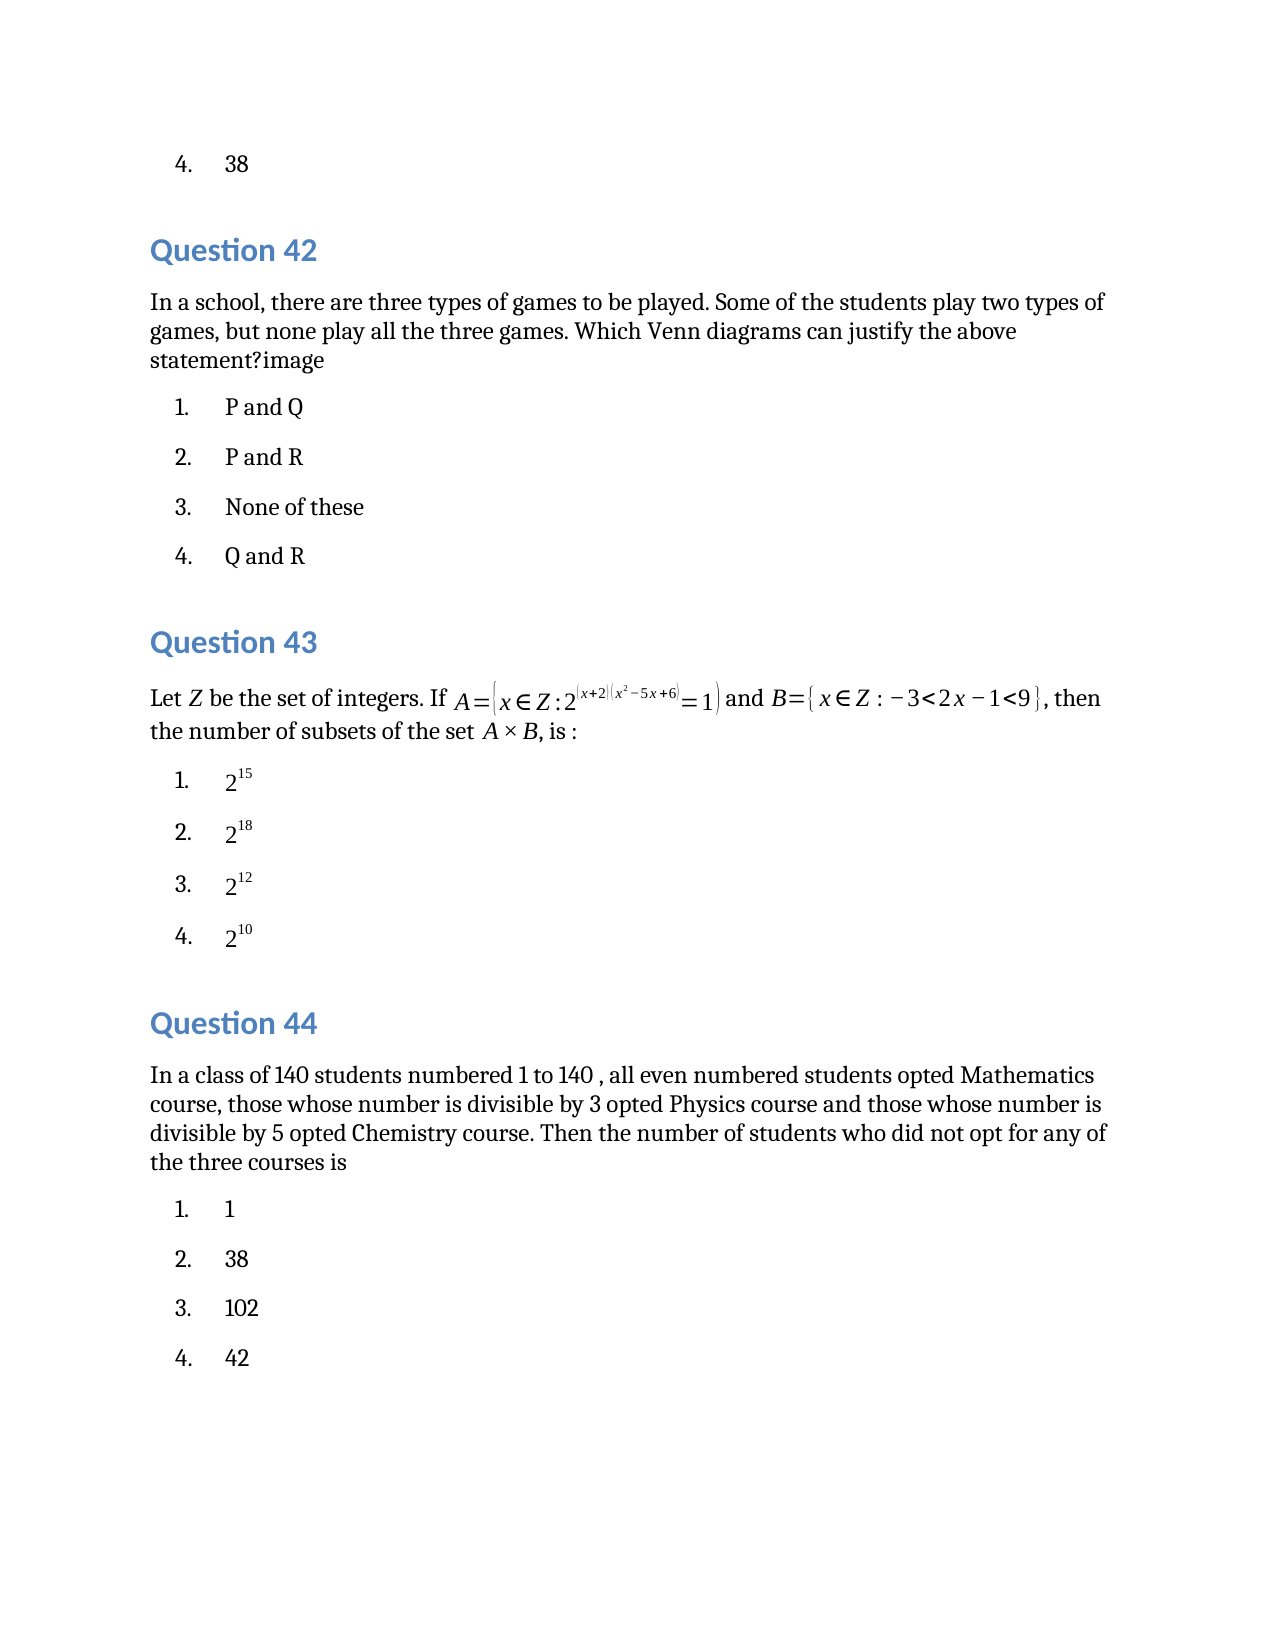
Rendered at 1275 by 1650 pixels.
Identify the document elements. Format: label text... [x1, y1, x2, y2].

text Let be the set of integers. If and : , then the number of subsets of the set , is : [150, 680, 1125, 746]
list 38 [175, 1244, 1125, 1273]
list P and Q [175, 393, 1125, 422]
text In a class of 140 students numbered 1 to 140 , all even numbered students opted Mathematics course, those whose number is divisible by 3 opted Physics course and those whose number is divisible by 5 opted Chemistry course. Then the number of students who did not opt for any of the three courses is [150, 1061, 1125, 1176]
subtitle Question 43 [150, 621, 1125, 661]
text In a school, there are three types of games to be played. Some of the students play two types of games, but none play all the three games. Which Venn diagrams can justify the above statement?image [150, 288, 1125, 374]
list 1 [175, 1195, 1125, 1224]
list P and R [175, 443, 1125, 472]
list Q and R [175, 542, 1125, 571]
subtitle Question 42 [150, 229, 1125, 269]
list None of these [175, 492, 1125, 521]
list 42 [175, 1344, 1125, 1372]
subtitle Question 44 [150, 1002, 1125, 1042]
list 102 [175, 1294, 1125, 1323]
list 38 [175, 150, 1125, 179]
